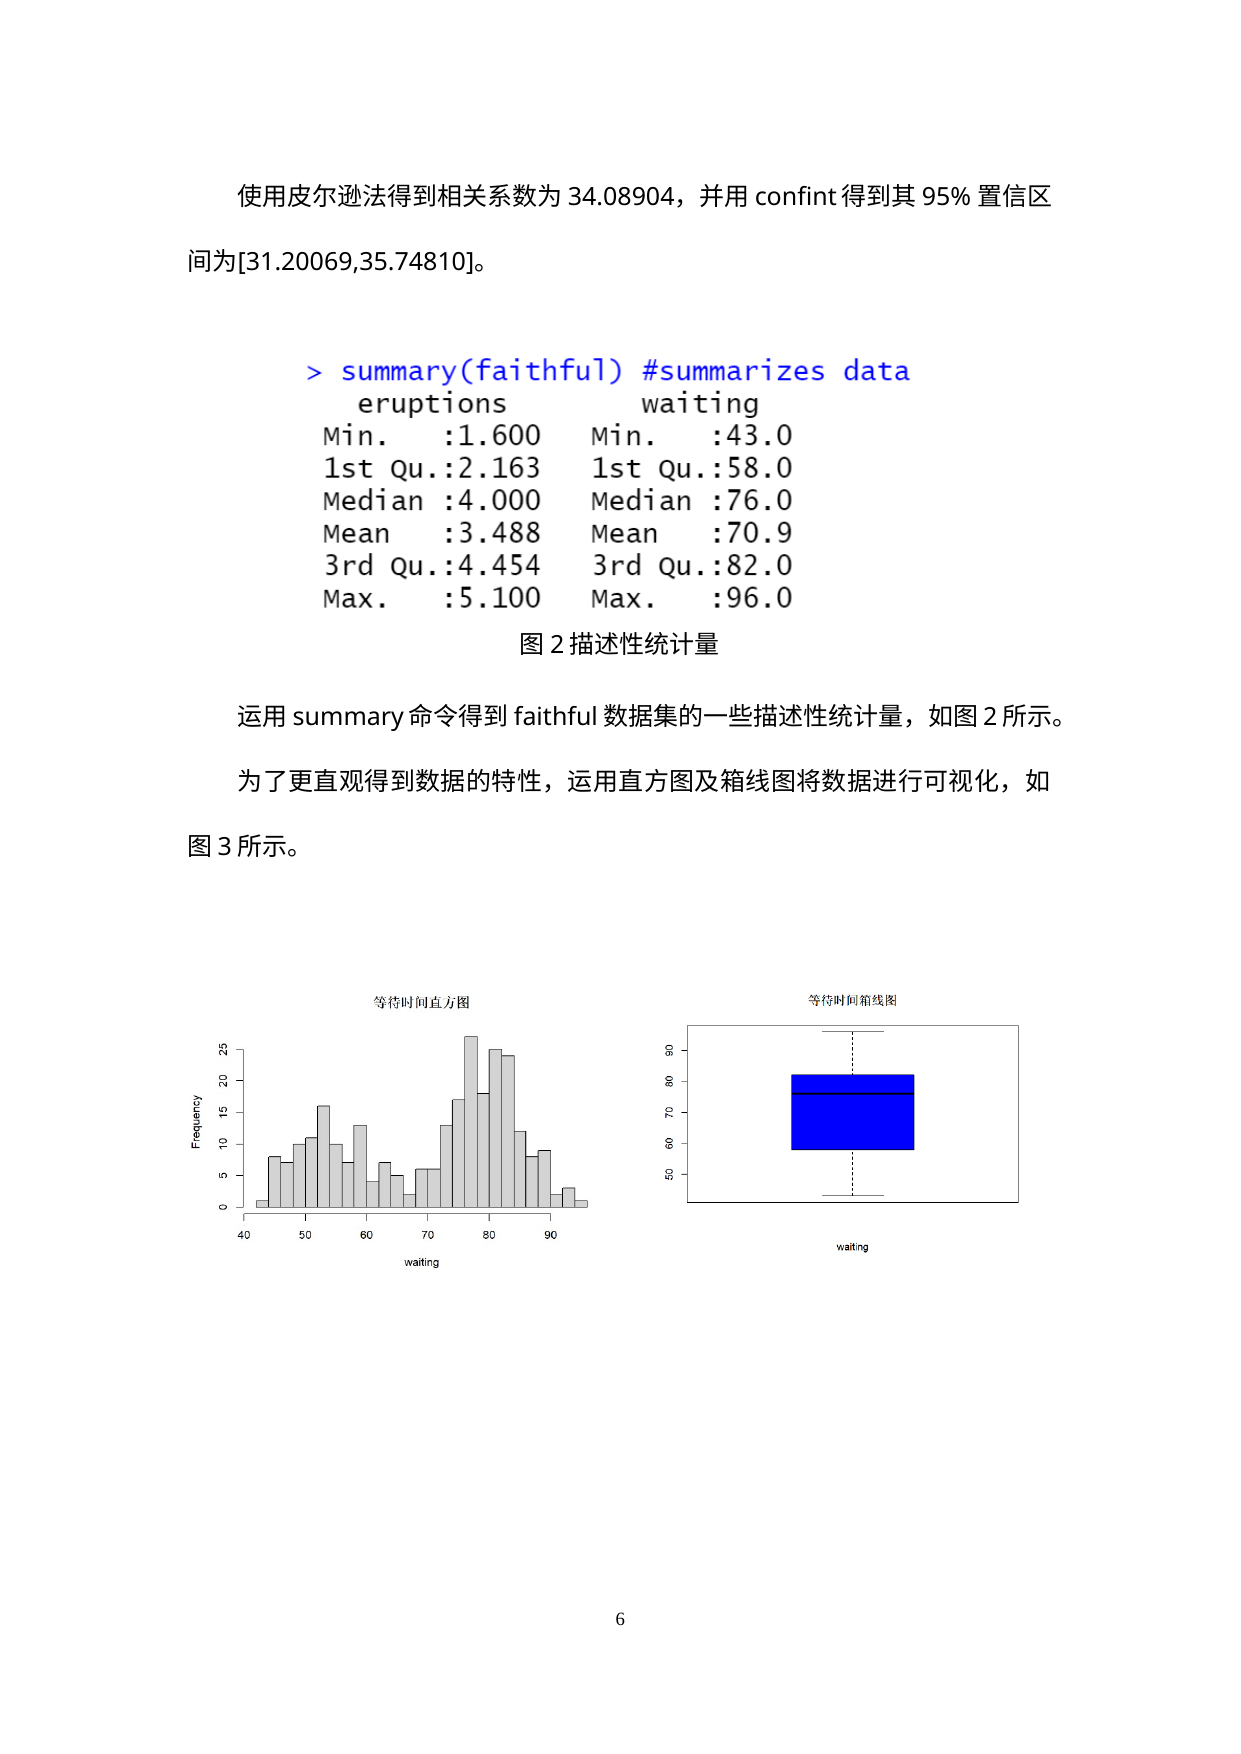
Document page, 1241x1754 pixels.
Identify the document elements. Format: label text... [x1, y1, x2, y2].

table_header [636, 975, 1064, 1332]
picture [187, 974, 629, 1283]
text 使用皮尔逊法得到相关系数为34.08904，并用confint得到其95% 置信区间为[31.20069,35.74810]。 [187, 162, 1053, 292]
picture [294, 353, 944, 616]
table_header [176, 975, 636, 1332]
text 为了更直观得到数据的特性，运用直方图及箱线图将数据进行可视化，如图3所示。 [187, 747, 1053, 877]
picture [636, 974, 1044, 1266]
